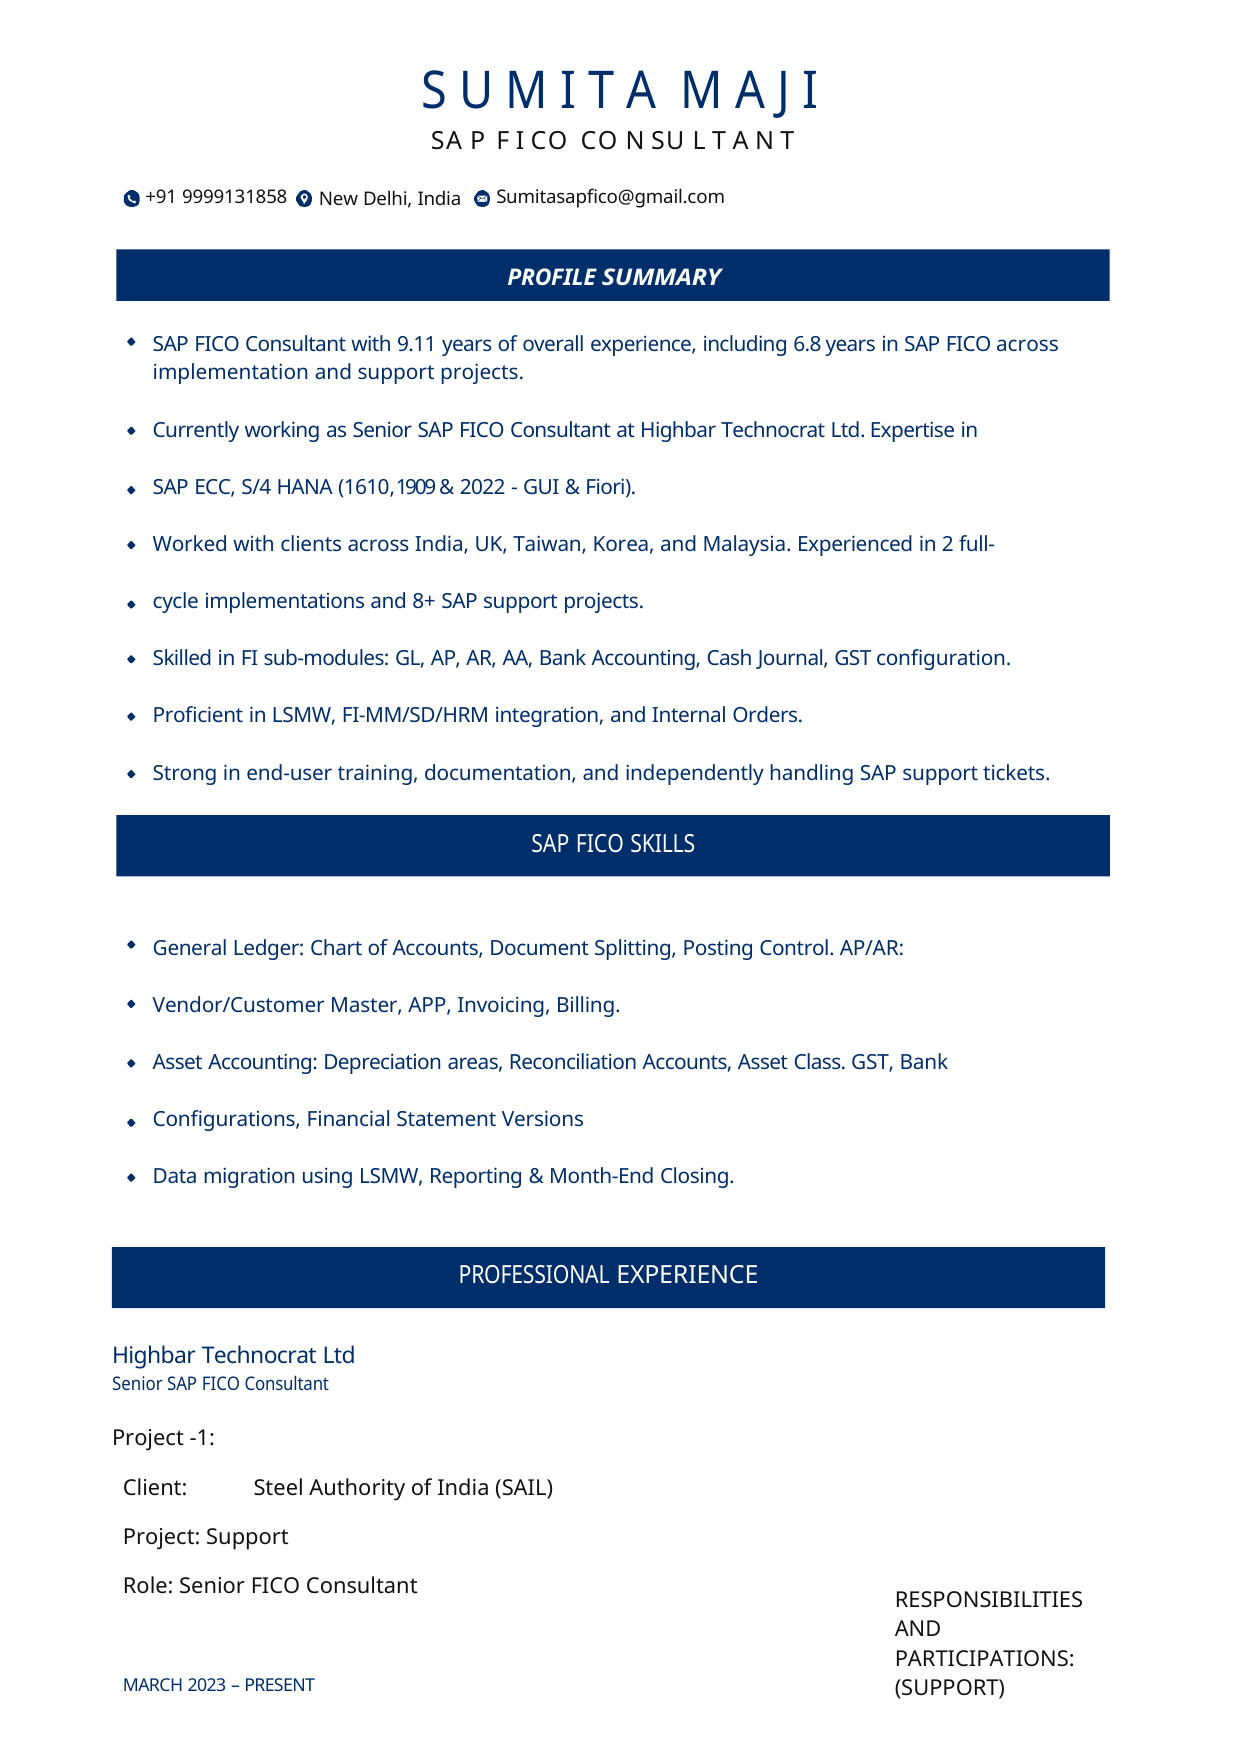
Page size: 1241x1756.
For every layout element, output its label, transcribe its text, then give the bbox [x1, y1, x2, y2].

text Strong in end-user training, documentation, and independently handling SAP support tickets. [152, 758, 1122, 786]
picture [296, 190, 312, 207]
text Project -1: [112, 1422, 806, 1452]
text SAP FICO Consultant with 9.11 years of overall experience, including 6.8 years in SAP FICO across implementation and support projects. [152, 271, 1122, 386]
text Project: Support [123, 1521, 806, 1550]
text Skilled in FI sub-modules: GL, AP, AR, AA, Bank Accounting, Cash Journal, GST configuration. [152, 643, 1122, 672]
text Worked with clients across India, UK, Taiwan, Korea, and Malaysia. Experienced in 2 full-cycle implementations and 8+ SAP support projects. [152, 529, 1003, 614]
text Client: Steel Authority of India (SAIL) [123, 1472, 806, 1501]
title S U M I T A M A J I [118, 54, 1122, 122]
text Proficient in LSMW, FI-MM/SD/HRM integration, and Internal Orders. [152, 701, 1122, 729]
text Data migration using LSMW, Reporting & Month-End Closing. [152, 1162, 1122, 1190]
picture [474, 190, 490, 207]
text Role: Senior FICO Consultant [123, 1569, 806, 1599]
text General Ledger: Chart of Accounts, Document Splitting, Posting Control. AP/AR: Vendor/Customer Master, APP, Invoicing, Billing. [152, 840, 1003, 1018]
text Senior SAP FICO Consultant [112, 1370, 806, 1396]
subtitle SA P F I CO CO N SU L T A N T [118, 122, 1108, 156]
text Asset Accounting: Depreciation areas, Reconciliation Accounts, Asset Class. GST, Bank Configurations, Financial Statement Versions [152, 1047, 1003, 1133]
picture [123, 190, 140, 207]
text RESPONSIBILITIES AND PARTICIPATIONS: (SUPPORT) [894, 1583, 1122, 1701]
text MARCH 2023 – PRESENT [123, 1667, 806, 1697]
text +91 9999131858 New Delhi, India Sumitasapfico@gmail.com [124, 183, 1122, 215]
subtitle Highbar Technocrat Ltd [112, 1339, 806, 1370]
text Currently working as Senior SAP FICO Consultant at Highbar Technocrat Ltd. Expertise in SAP ECC, S/4 HANA (1610, 1909 & 2022 - GUI & Fiori). [152, 415, 1003, 500]
